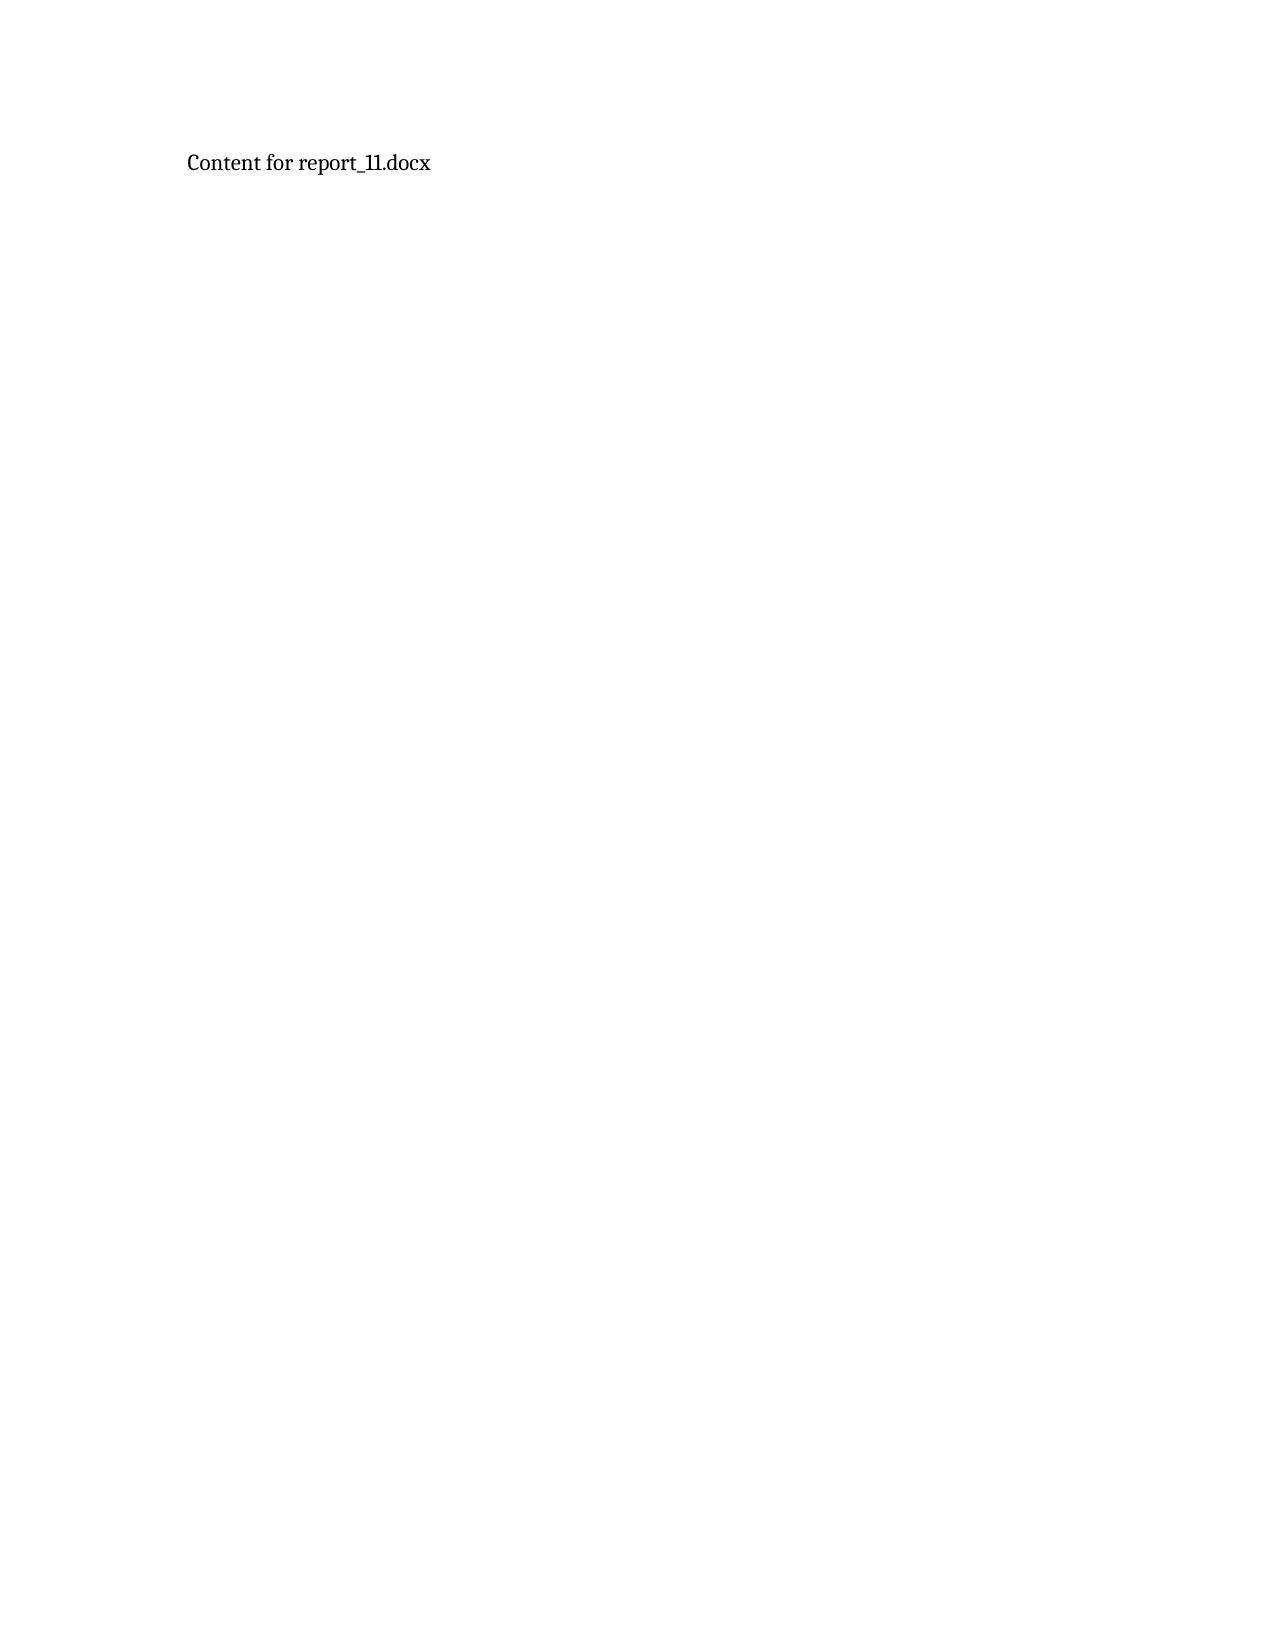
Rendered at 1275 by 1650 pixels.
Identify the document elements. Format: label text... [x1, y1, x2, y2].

text Content for report_11.docx [187, 150, 1087, 176]
